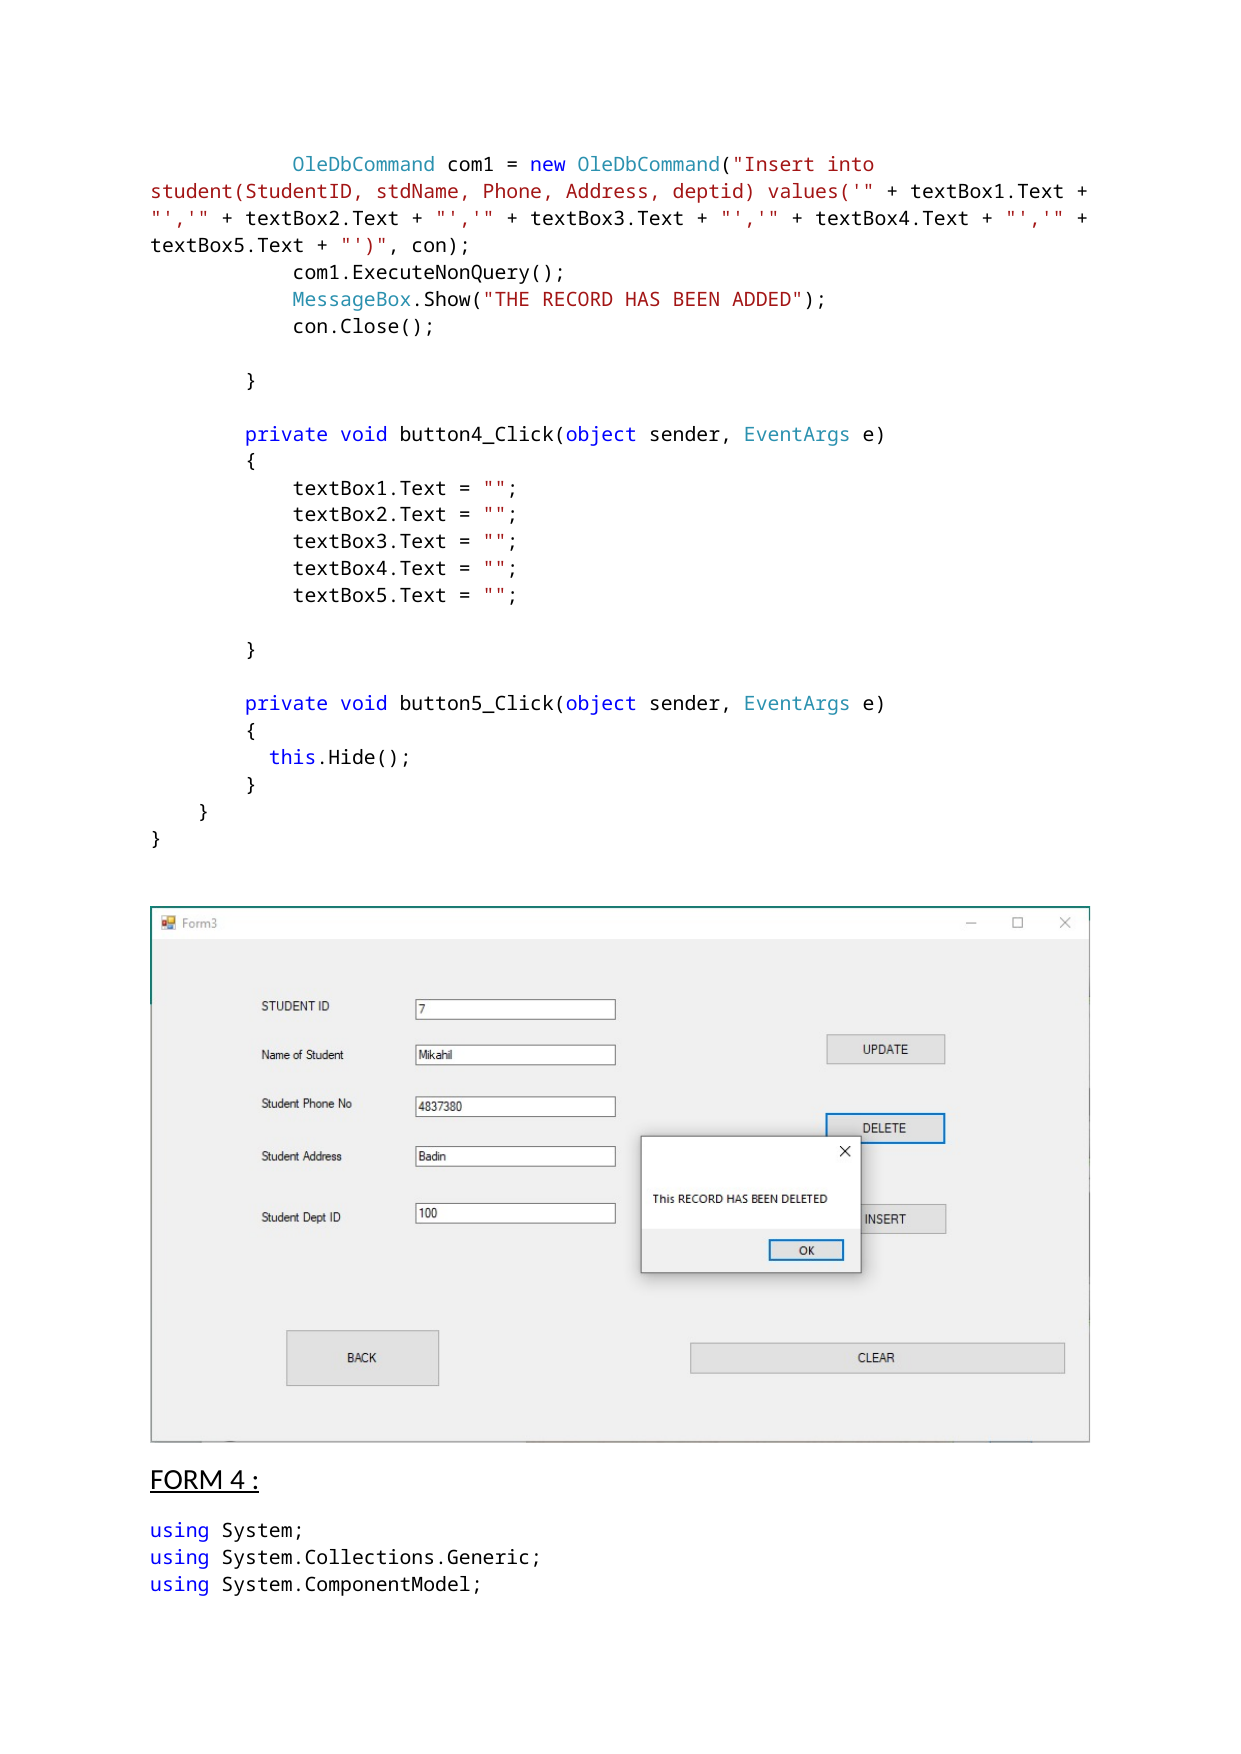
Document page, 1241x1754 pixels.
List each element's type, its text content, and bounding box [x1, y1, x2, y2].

text con.Close(); [150, 312, 1090, 339]
text this.Hide(); [150, 743, 1090, 771]
text } [150, 771, 1090, 797]
text com1.ExecuteNonQuery(); [150, 258, 1090, 285]
text { [150, 717, 1090, 743]
text OleDbCommand com1 = new OleDbCommand("Insert into student(StudentID, stdName, Phone, Address, deptid) values('" + textBox1.Text + "','" + textBox2.Text + "','" + textBox3.Text + "','" + textBox4.Text + "','" + textBox5.Text + "')", con); [150, 150, 1090, 258]
text FORM 4 : [150, 1461, 1090, 1497]
text textBox2.Text = ""; [150, 501, 1090, 528]
text } [150, 636, 1090, 663]
text MessageBox.Show("THE RECORD HAS BEEN ADDED"); [150, 285, 1090, 312]
text using System; [150, 1516, 1090, 1543]
text } [150, 797, 1090, 824]
text } [150, 824, 1090, 851]
text { [150, 447, 1090, 474]
text textBox4.Text = ""; [150, 555, 1090, 582]
text } [150, 366, 1090, 393]
text using System.ComponentModel; [150, 1570, 1090, 1597]
text textBox1.Text = ""; [150, 474, 1090, 501]
text textBox5.Text = ""; [150, 582, 1090, 609]
text private void button4_Click(object sender, EventArgs e) [150, 420, 1090, 447]
picture [150, 906, 1091, 1443]
text textBox3.Text = ""; [150, 528, 1090, 555]
text using System.Collections.Generic; [150, 1543, 1090, 1570]
text private void button5_Click(object sender, EventArgs e) [150, 689, 1090, 717]
